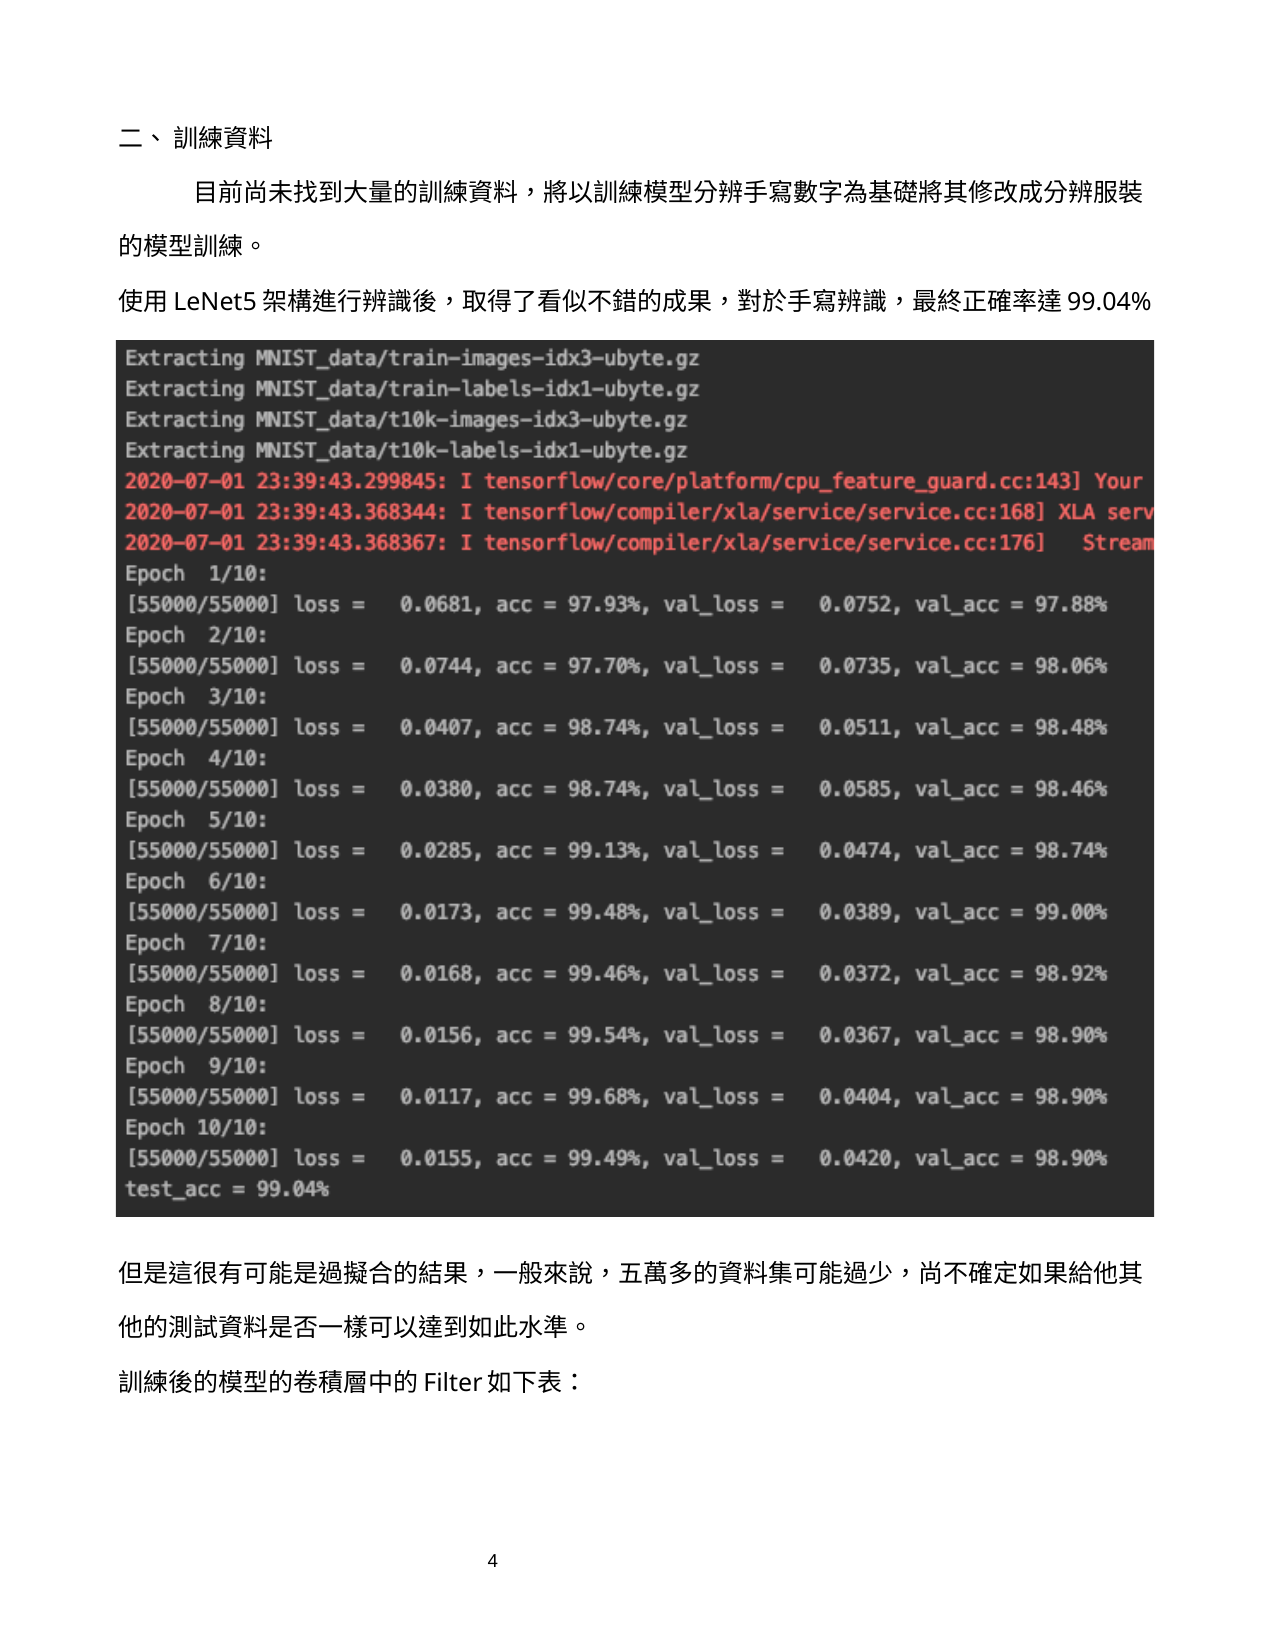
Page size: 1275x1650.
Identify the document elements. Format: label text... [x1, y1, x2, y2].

list 訓練後的模型的卷積層中的Filter如下表： [118, 1362, 1157, 1398]
list 訓練資料 [118, 118, 1157, 154]
list 使用LeNet5架構進行辨識後，取得了看似不錯的成果，對於手寫辨識，最終正確率達99.04% [118, 281, 1157, 317]
text 目前尚未找到大量的訓練資料，將以訓練模型分辨手寫數字為基礎將其修改成分辨服裝的模型訓練。 [118, 172, 1157, 263]
picture [115, 340, 1155, 1217]
